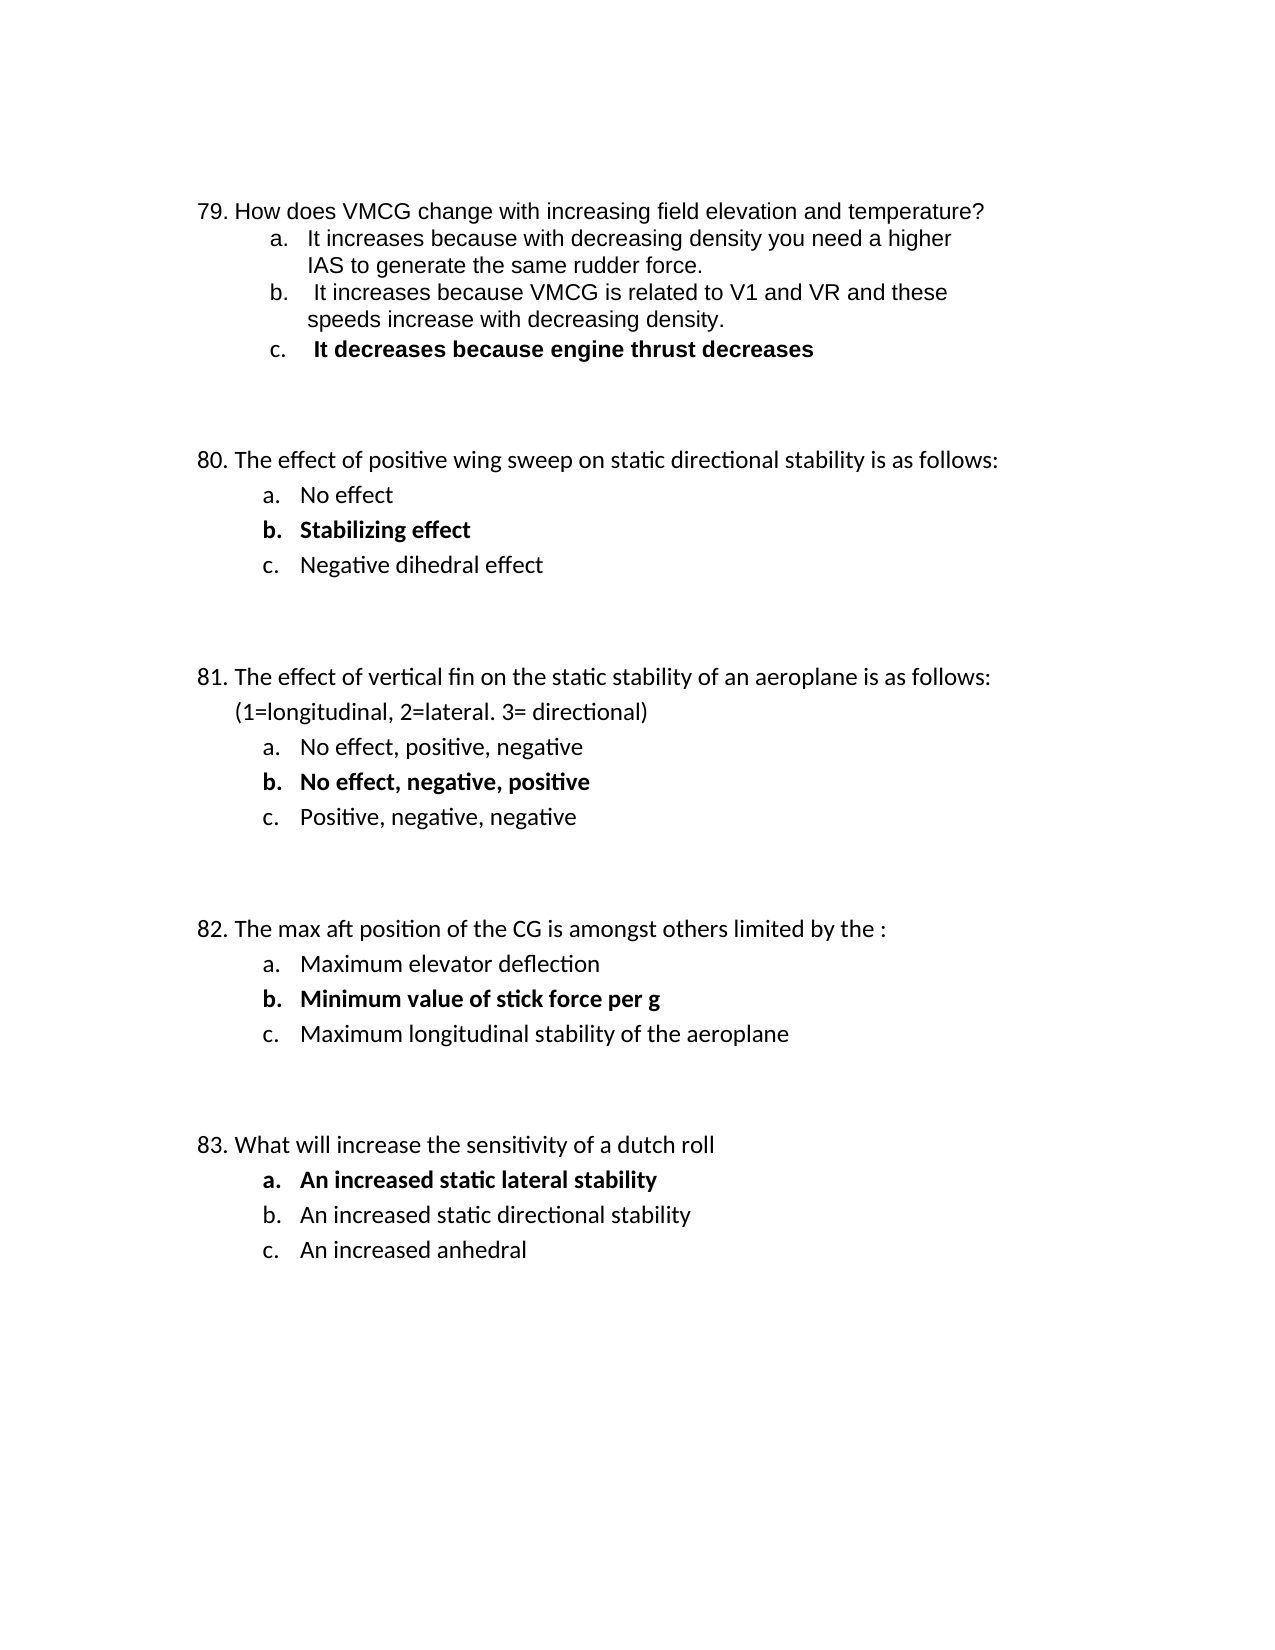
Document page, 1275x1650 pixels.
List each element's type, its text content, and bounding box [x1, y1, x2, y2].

list The max aft position of the CG is amongst others limited by the : [197, 913, 1125, 943]
list How does VMCG change with increasing field elevation and temperature? [197, 198, 1128, 224]
list Maximum longitudinal stability of the aeroplane [262, 1018, 1125, 1048]
list No effect [262, 479, 1125, 510]
list Stabilizing effect [262, 514, 1125, 545]
list An increased static directional stability [262, 1199, 1125, 1230]
list An increased static lateral stability [262, 1164, 1125, 1195]
list No effect, positive, negative [262, 731, 1125, 762]
list Maximum elevator deflection [262, 948, 1125, 978]
list It increases because VMCG is related to V1 and VR and these speeds increase with decreasing density. [269, 279, 978, 333]
list Positive, negative, negative [262, 801, 1125, 832]
list The effect of positive wing sweep on static directional stability is as follows: [197, 444, 1125, 475]
list What will increase the sensitivity of a dutch roll [197, 1129, 1125, 1160]
list Negative dihedral effect [262, 549, 1125, 580]
list An increased anhedral [262, 1234, 1125, 1265]
list No effect, negative, positive [262, 766, 1125, 797]
list Minimum value of stick force per g [262, 983, 1125, 1013]
list The effect of vertical fin on the static stability of an aeroplane is as follows: (1=longitudinal, 2=lateral. 3= directional) [197, 661, 1125, 727]
list It decreases because engine thrust decreases [269, 333, 1125, 363]
list It increases because with decreasing density you need a higher IAS to generate the same rudder force. [269, 224, 981, 279]
